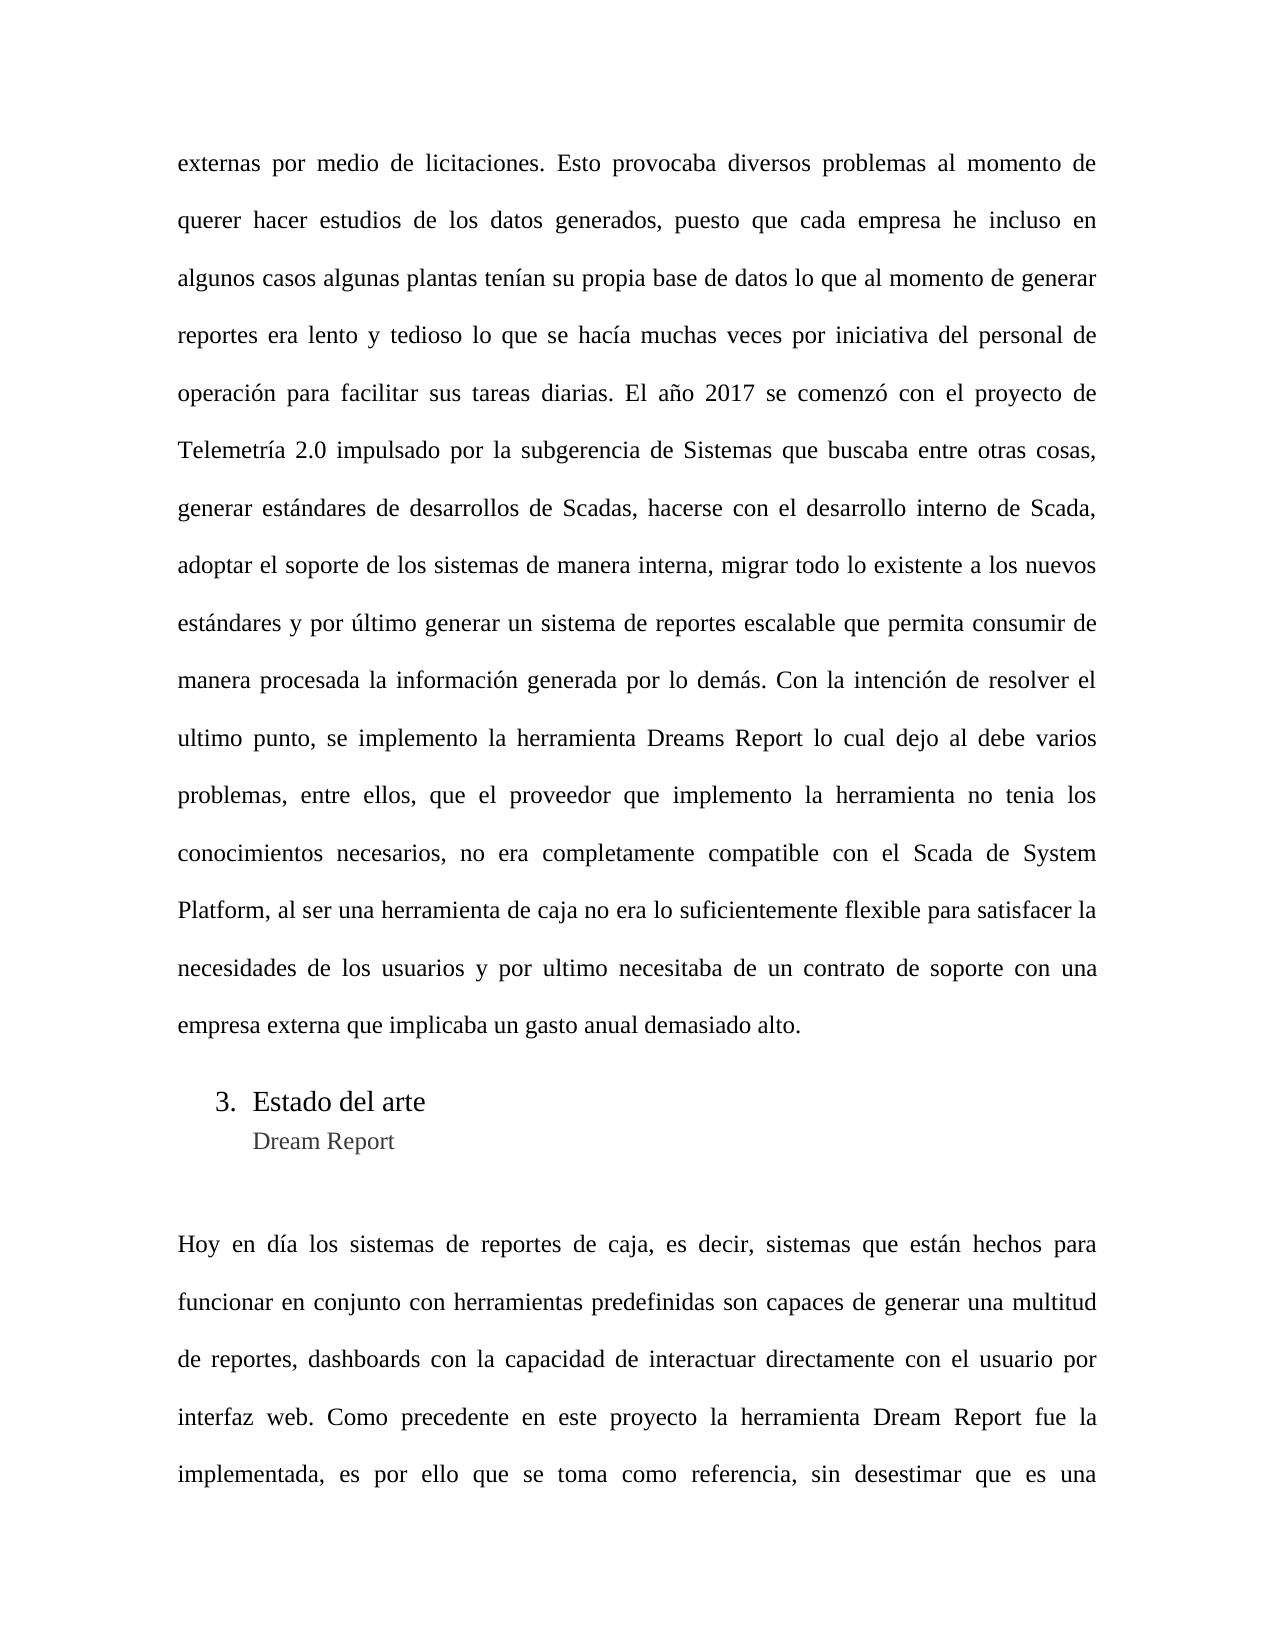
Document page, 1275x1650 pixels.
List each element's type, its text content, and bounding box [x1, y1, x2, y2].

subtitle Estado del arte [215, 1084, 1098, 1118]
subtitle Dream Report [252, 1126, 1098, 1155]
